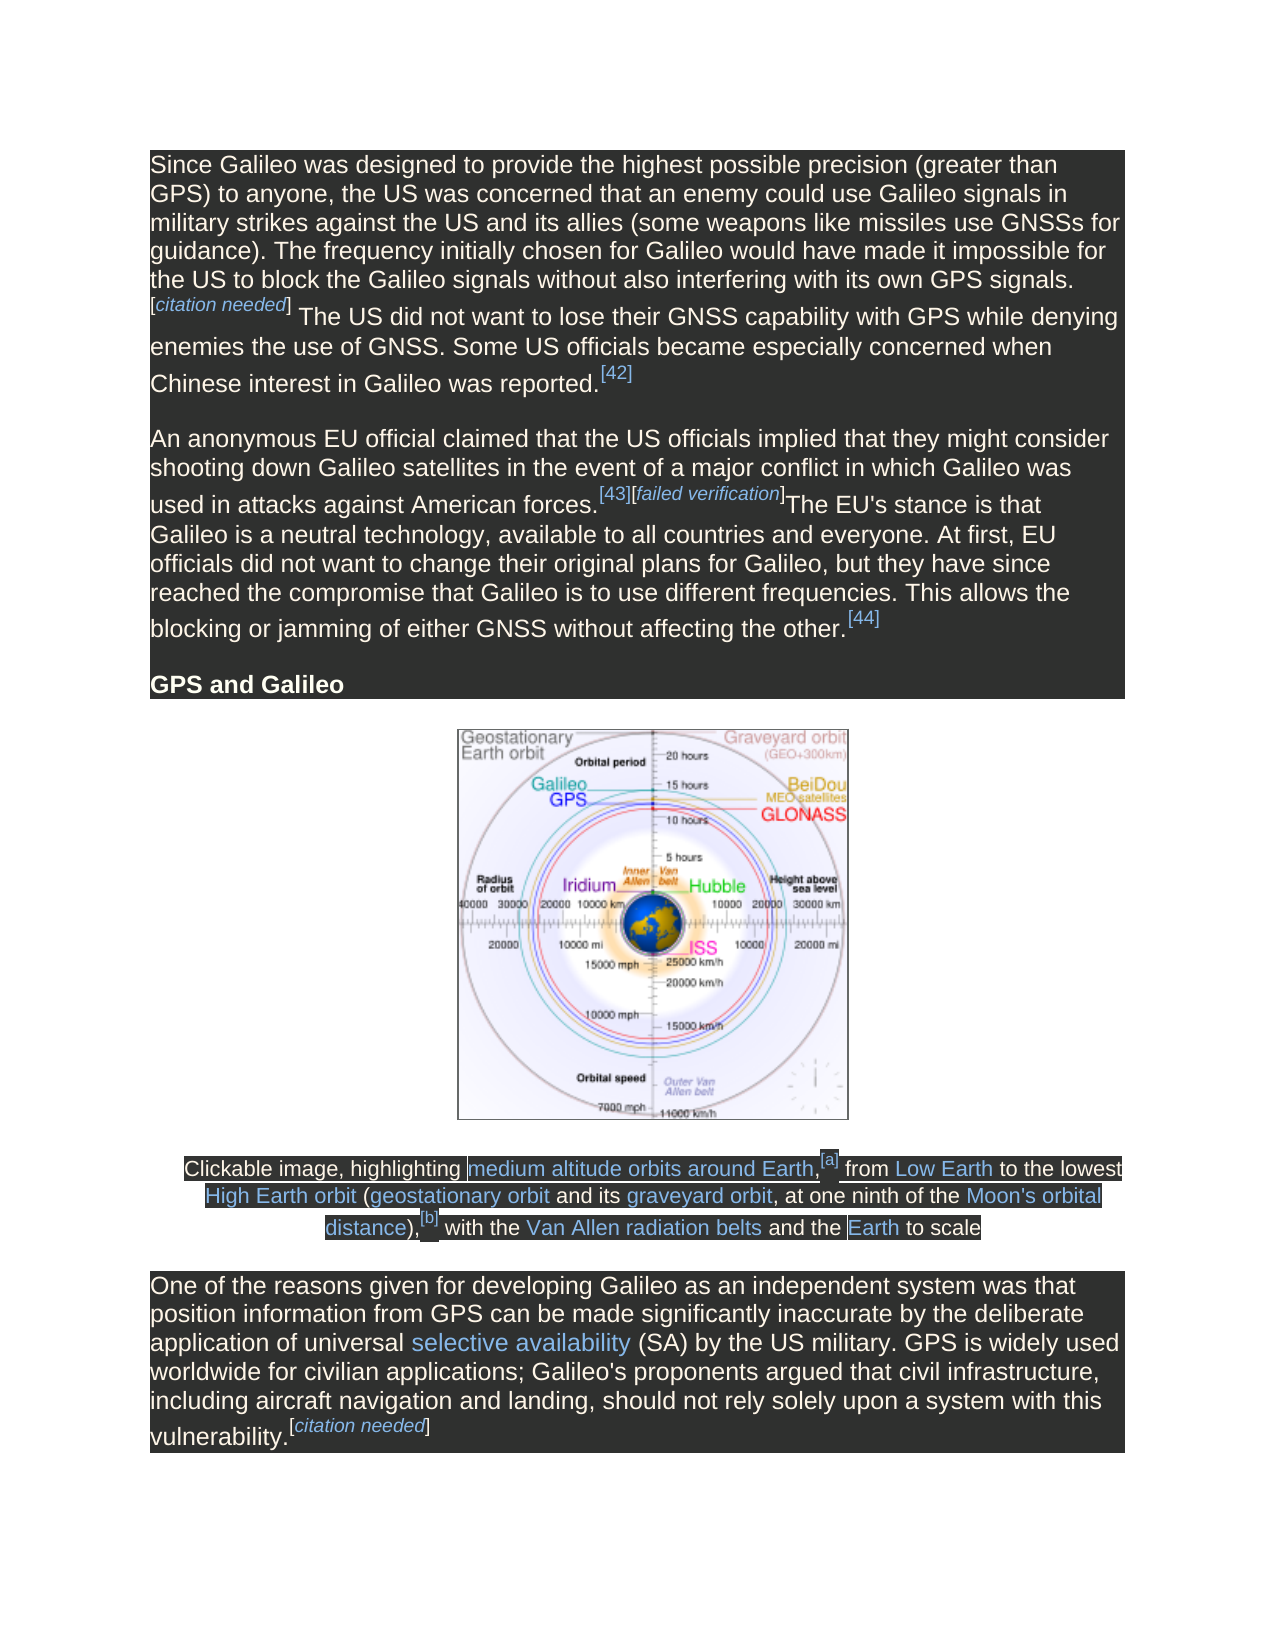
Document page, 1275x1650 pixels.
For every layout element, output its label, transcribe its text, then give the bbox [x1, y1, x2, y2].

text GPS and Galileo [150, 670, 1125, 699]
picture [459, 730, 847, 1119]
text Clickable image, highlighting medium altitude orbits around Earth,[a] from Low Earth to the lowest High Earth orbit (geostationary orbit and its graveyard orbit, at one ninth of the Moon's orbital distance),[b] with the Van Allen radiation belts and the Earth to scale [439, 1149, 1125, 1242]
text Since Galileo was designed to provide the highest possible precision (greater than GPS) to anyone, the US was concerned that an enemy could use Galileo signals in military strikes against the US and its allies (some weapons like missiles use GNSSs for guidance). The frequency initially chosen for Galileo would have made it impossible for the US to block the Galileo signals without also interfering with its own GPS signals.[citation needed] The US did not want to lose their GNSS capability with GPS while denying enemies the use of GNSS. Some US officials became especially concerned when Chinese interest in Galileo was reported.[42] [150, 150, 1125, 399]
text An anonymous EU official claimed that the US officials implied that they might consider shooting down Galileo satellites in the event of a major conflict in which Galileo was used in attacks against American forces.[43][failed verification]The EU's stance is that Galileo is a neutral technology, available to all countries and everyone. At first, EU officials did not want to change their original plans for Galileo, but they have since reached the compromise that Galileo is to use different frequencies. This allows the blocking or jamming of either GNSS without affecting the other.[44] [150, 424, 1125, 645]
text Clickable image, highlighting medium altitude orbits around Earth,[a] from Low Earth to the lowest High Earth orbit (geostationary orbit and its graveyard orbit, at one ninth of the Moon's orbital distance),[b] with the Van Allen radiation belts and the Earth to scale [181, 1149, 820, 1242]
text One of the reasons given for developing Galileo as an independent system was that position information from GPS can be made significantly inaccurate by the deliberate application of universal selective availability (SA) by the US military. GPS is widely used worldwide for civilian applications; Galileo's proponents argued that civil infrastructure, including aircraft navigation and landing, should not rely solely upon a system with this vulnerability.[citation needed] [150, 1271, 1125, 1453]
